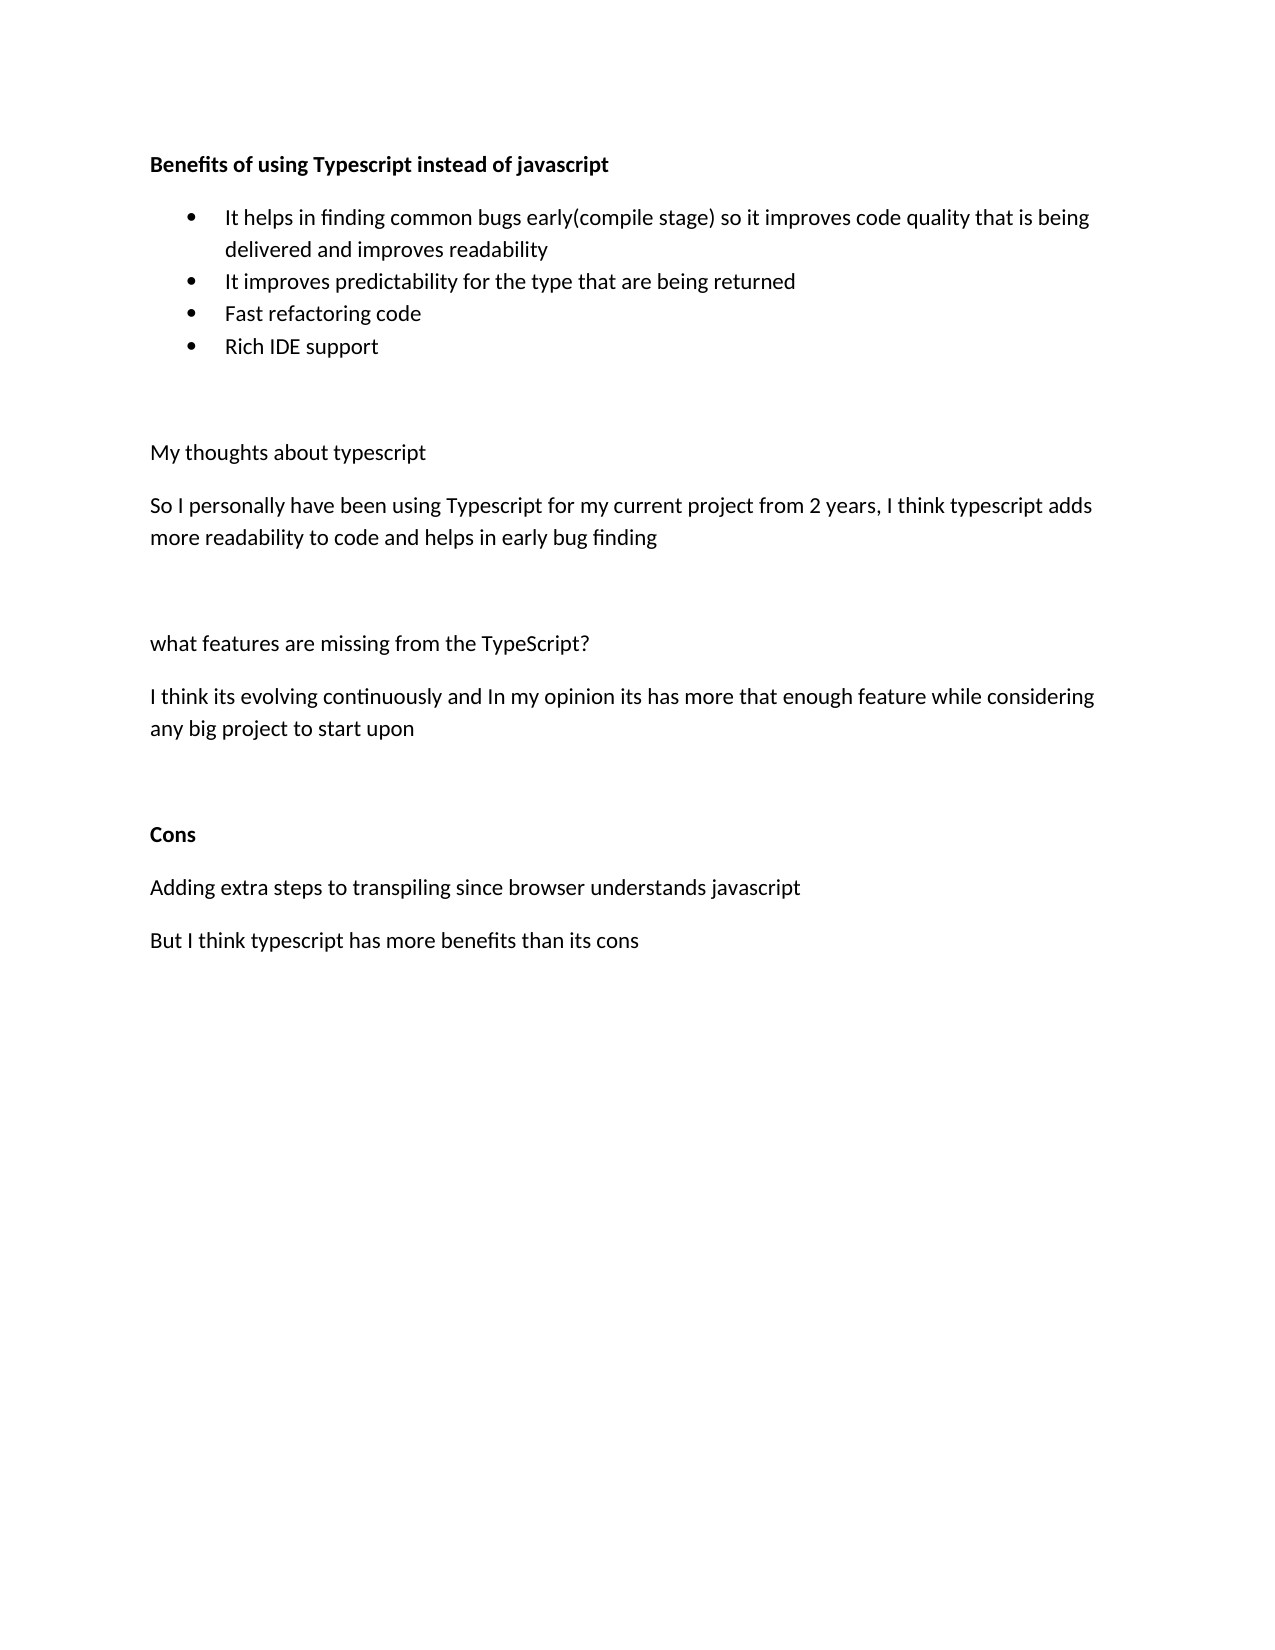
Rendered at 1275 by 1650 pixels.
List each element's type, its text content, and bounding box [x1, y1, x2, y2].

text So I personally have been using Typescript for my current project from 2 years, I think typescript adds more readability to code and helps in early bug finding [150, 491, 1125, 551]
text Benefits of using Typescript instead of javascript [150, 150, 1125, 178]
text But I think typescript has more benefits than its cons [150, 926, 1125, 954]
text what features are missing from the TypeScript? [150, 629, 1125, 657]
text Cons [150, 820, 1125, 848]
list It improves predictability for the type that are being returned [187, 267, 1125, 295]
text I think its evolving continuously and In my opinion its has more that enough feature while considering any big project to start upon [150, 682, 1125, 742]
text Adding extra steps to transpiling since browser understands javascript [150, 873, 1125, 901]
list Fast refactoring code [187, 299, 1125, 328]
text My thoughts about typescript [150, 438, 1125, 466]
list It helps in finding common bugs early(compile stage) so it improves code quality that is being delivered and improves readability [187, 203, 1125, 263]
list Rich IDE support [187, 332, 1125, 360]
